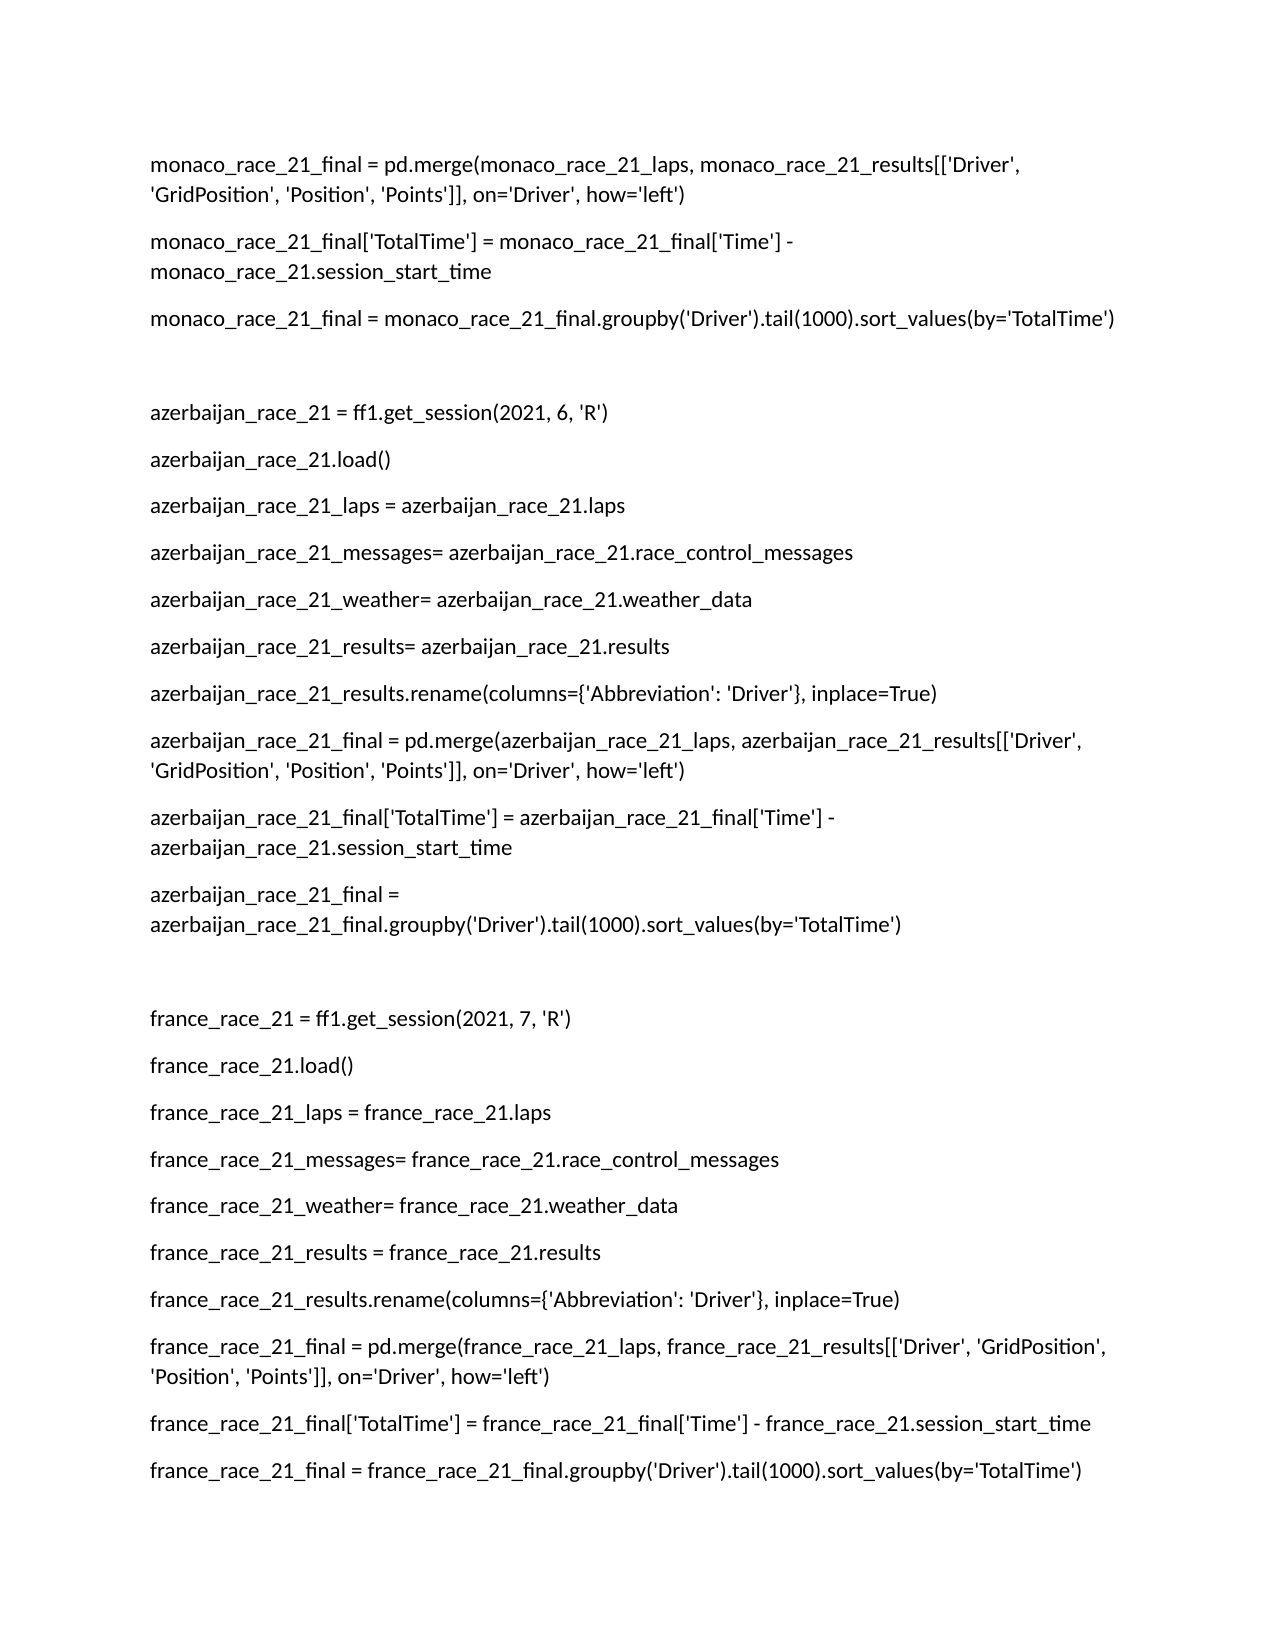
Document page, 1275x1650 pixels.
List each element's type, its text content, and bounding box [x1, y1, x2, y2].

text france_race_21_results = france_race_21.results [150, 1238, 1125, 1267]
text france_race_21_weather= france_race_21.weather_data [150, 1192, 1125, 1220]
text france_race_21_final = pd.merge(france_race_21_laps, france_race_21_results[['Driver', 'GridPosition', 'Position', 'Points']], on='Driver', how='left') [150, 1332, 1125, 1391]
text monaco_race_21_final = monaco_race_21_final.groupby('Driver').tail(1000).sort_values(by='TotalTime') [150, 304, 1125, 332]
text azerbaijan_race_21_final = azerbaijan_race_21_final.groupby('Driver').tail(1000).sort_values(by='TotalTime') [150, 880, 1125, 938]
text monaco_race_21_final = pd.merge(monaco_race_21_laps, monaco_race_21_results[['Driver', 'GridPosition', 'Position', 'Points']], on='Driver', how='left') [150, 150, 1125, 208]
text azerbaijan_race_21.load() [150, 445, 1125, 473]
text monaco_race_21_final['TotalTime'] = monaco_race_21_final['Time'] - monaco_race_21.session_start_time [150, 227, 1125, 285]
text france_race_21_final['TotalTime'] = france_race_21_final['Time'] - france_race_21.session_start_time [150, 1409, 1125, 1437]
text azerbaijan_race_21_messages= azerbaijan_race_21.race_control_messages [150, 538, 1125, 567]
text france_race_21_final = france_race_21_final.groupby('Driver').tail(1000).sort_values(by='TotalTime') [150, 1456, 1125, 1484]
text azerbaijan_race_21 = ff1.get_session(2021, 6, 'R') [150, 398, 1125, 426]
text france_race_21_results.rename(columns={'Abbreviation': 'Driver'}, inplace=True) [150, 1285, 1125, 1313]
text azerbaijan_race_21_results.rename(columns={'Abbreviation': 'Driver'}, inplace=True) [150, 679, 1125, 707]
text azerbaijan_race_21_laps = azerbaijan_race_21.laps [150, 492, 1125, 520]
text azerbaijan_race_21_final = pd.merge(azerbaijan_race_21_laps, azerbaijan_race_21_results[['Driver', 'GridPosition', 'Position', 'Points']], on='Driver', how='left') [150, 726, 1125, 784]
text france_race_21.load() [150, 1051, 1125, 1079]
text france_race_21_laps = france_race_21.laps [150, 1098, 1125, 1126]
text azerbaijan_race_21_final['TotalTime'] = azerbaijan_race_21_final['Time'] - azerbaijan_race_21.session_start_time [150, 803, 1125, 861]
text azerbaijan_race_21_results= azerbaijan_race_21.results [150, 632, 1125, 660]
text france_race_21_messages= france_race_21.race_control_messages [150, 1145, 1125, 1173]
text france_race_21 = ff1.get_session(2021, 7, 'R') [150, 1004, 1125, 1032]
text azerbaijan_race_21_weather= azerbaijan_race_21.weather_data [150, 585, 1125, 613]
